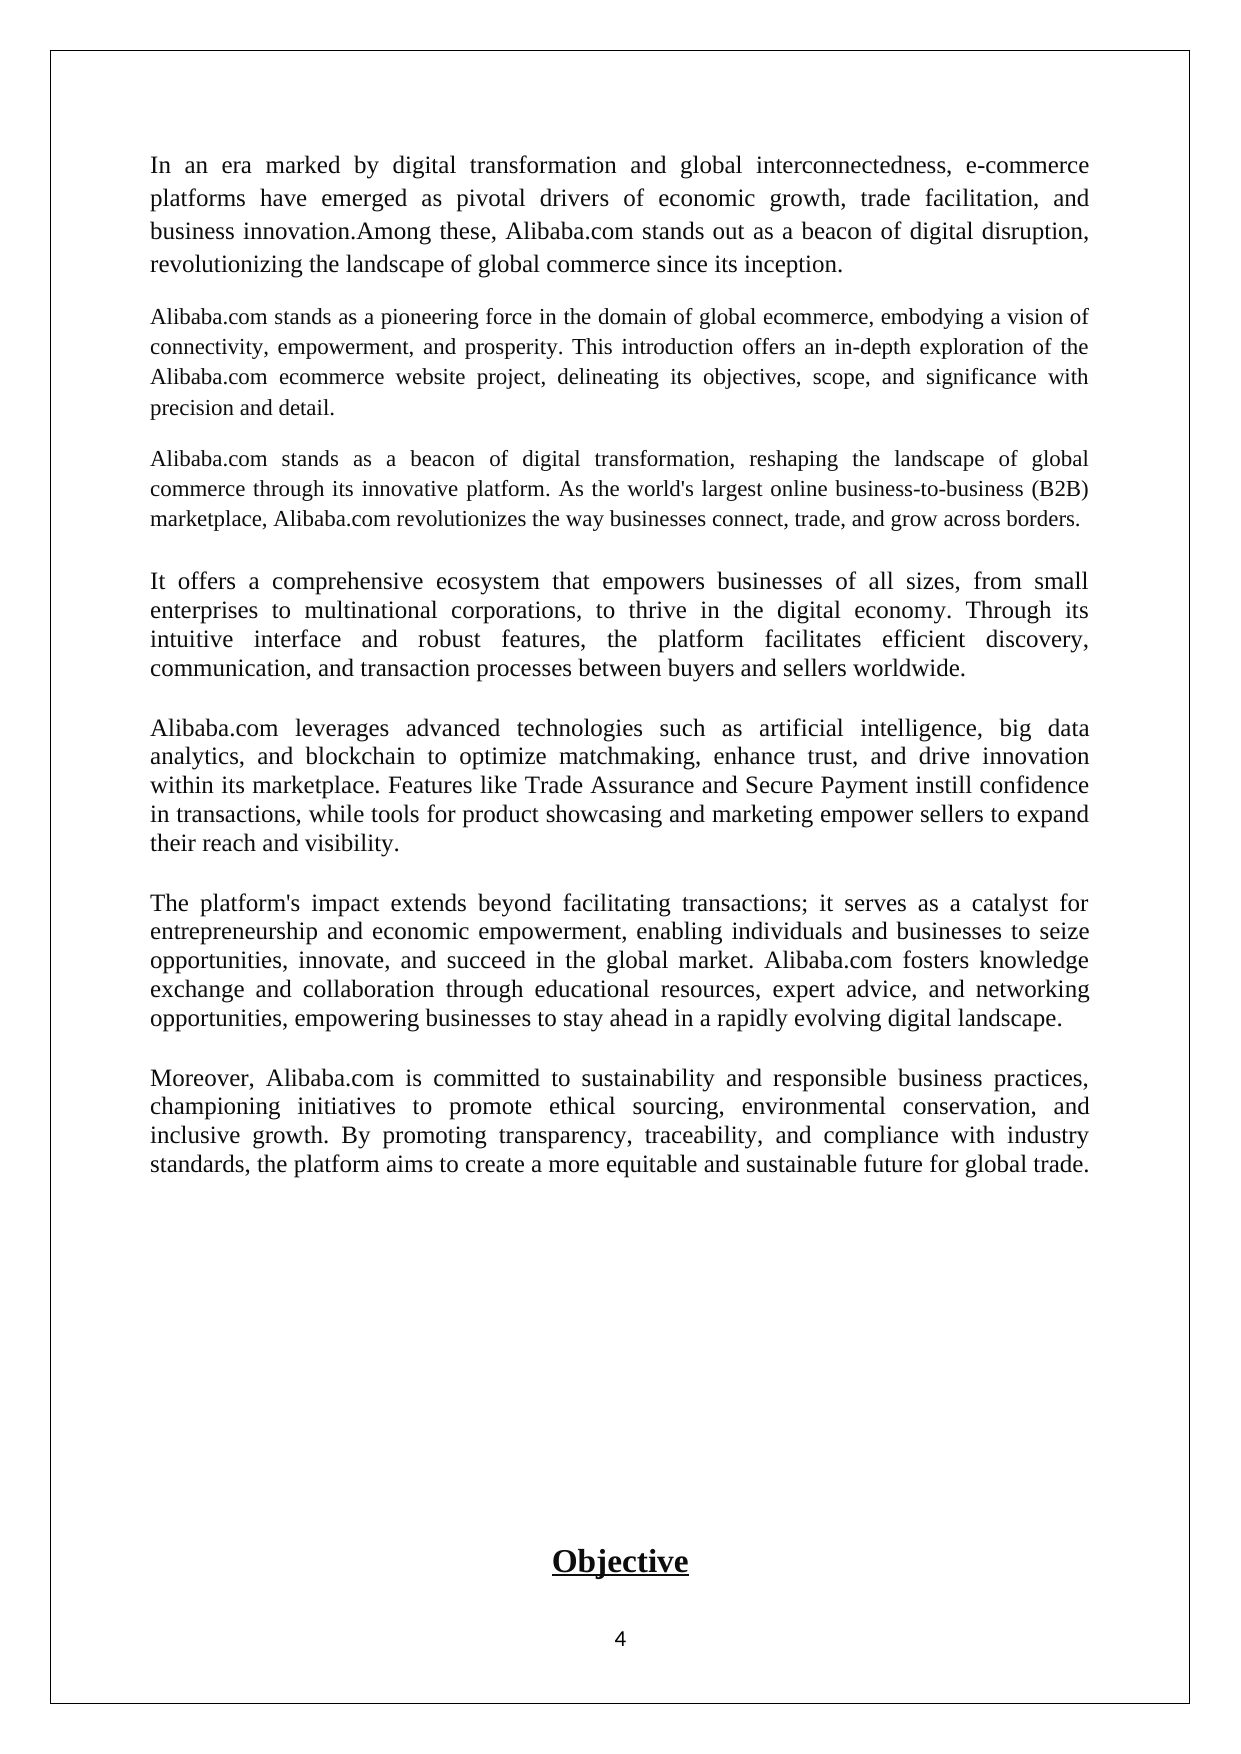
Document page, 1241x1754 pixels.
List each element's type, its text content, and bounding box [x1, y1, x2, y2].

text Moreover, Alibaba.com is committed to sustainability and responsible business practices, championing initiatives to promote ethical sourcing, environmental conservation, and inclusive growth. By promoting transparency, traceability, and compliance with industry standards, the platform aims to create a more equitable and sustainable future for global trade. [150, 1063, 1090, 1178]
text Alibaba.com stands as a pioneering force in the domain of global ecommerce, embodying a vision of connectivity, empowerment, and prosperity. This introduction offers an in-depth exploration of the Alibaba.com ecommerce website project, delineating its objectives, scope, and significance with precision and detail. [150, 390, 1090, 420]
text Alibaba.com stands as a beacon of digital transformation, reshaping the landscape of global commerce through its innovative platform. As the world's largest online business-to-business (B2B) marketplace, Alibaba.com revolutionizes the way businesses connect, trade, and grow across borders. [150, 444, 1090, 531]
text It offers a comprehensive ecosystem that empowers businesses of all sizes, from small enterprises to multinational corporations, to thrive in the digital economy. Through its intuitive interface and robust features, the platform facilitates efficient discovery, communication, and transaction processes between buyers and sellers worldwide. [150, 566, 1090, 681]
text Alibaba.com leverages advanced technologies such as artificial intelligence, big data analytics, and blockchain to optimize matchmaking, enhance trust, and drive innovation within its marketplace. Features like Trade Assurance and Secure Payment instill confidence in transactions, while tools for product showcasing and marketing empower sellers to expand their reach and visibility. [150, 713, 1090, 856]
text Objective [150, 1541, 1090, 1579]
text The platform's impact extends beyond facilitating transactions; it serves as a catalyst for entrepreneurship and economic empowerment, enabling individuals and businesses to seize opportunities, innovate, and succeed in the global market. Alibaba.com fosters knowledge exchange and collaboration through educational resources, expert advice, and networking opportunities, empowering businesses to stay ahead in a rapidly evolving digital landscape. [150, 888, 1090, 1031]
text In an era marked by digital transformation and global interconnectedness, e-commerce platforms have emerged as pivotal drivers of economic growth, trade facilitation, and business innovation.Among these, Alibaba.com stands out as a beacon of digital disruption, revolutionizing the landscape of global commerce since its inception. [150, 245, 1090, 278]
